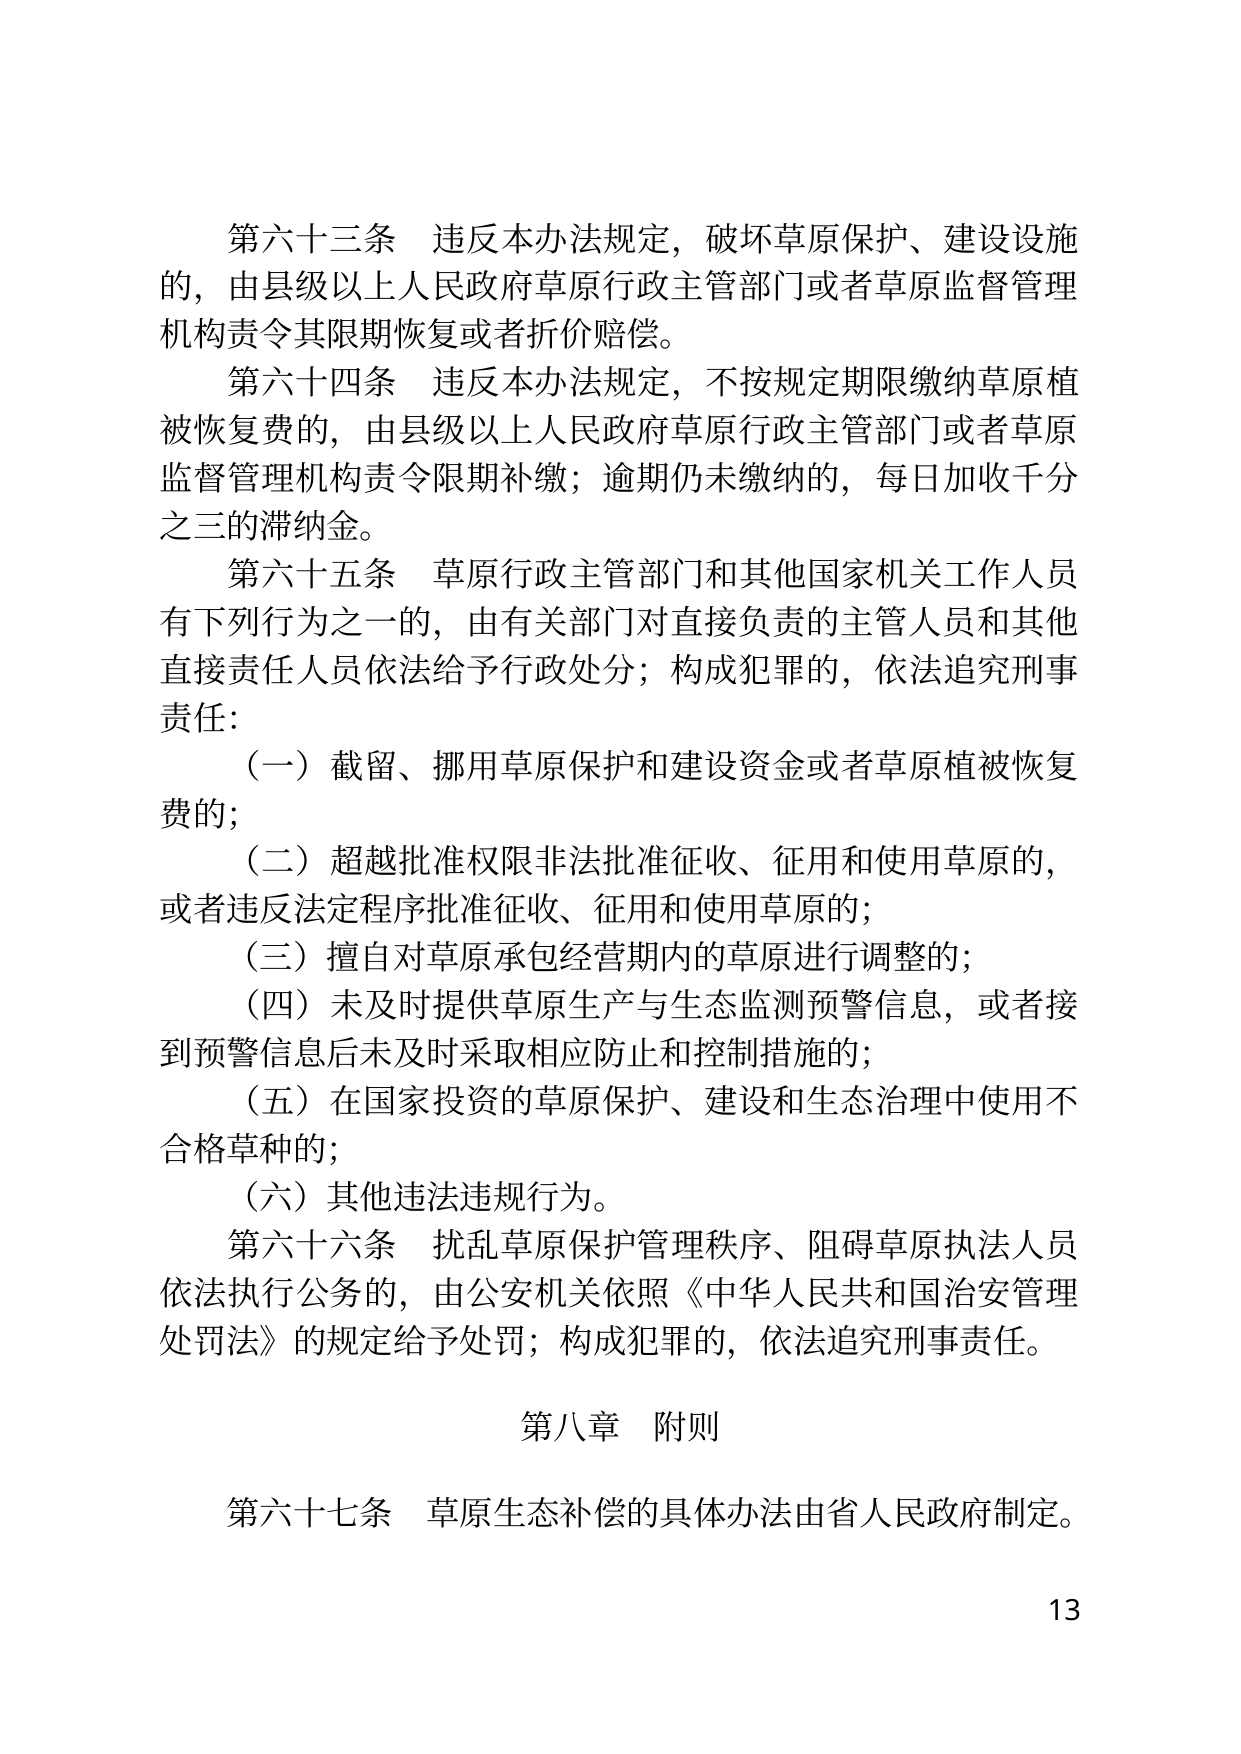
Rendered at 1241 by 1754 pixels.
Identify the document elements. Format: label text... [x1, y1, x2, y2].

text 第六十五条 草原行政主管部门和其他国家机关工作人员有下列行为之一的，由有关部门对直接负责的主管人员和其他直接责任人员依法给予行政处分；构成犯罪的，依法追究刑事责任： [159, 548, 1081, 740]
text （一）截留、挪用草原保护和建设资金或者草原植被恢复费的； [159, 740, 1081, 836]
text 第六十六条 扰乱草原保护管理秩序、阻碍草原执法人员依法执行公务的，由公安机关依照《中华人民共和国治安管理处罚法》的规定给予处罚；构成犯罪的，依法追究刑事责任。 [159, 1219, 1081, 1363]
text （四）未及时提供草原生产与生态监测预警信息，或者接到预警信息后未及时采取相应防止和控制措施的； [159, 979, 1081, 1075]
text （五）在国家投资的草原保护、建设和生态治理中使用不合格草种的； [159, 1075, 1081, 1171]
text 第六十四条 违反本办法规定，不按规定期限缴纳草原植被恢复费的，由县级以上人民政府草原行政主管部门或者草原监督管理机构责令限期补缴；逾期仍未缴纳的，每日加收千分之三的滞纳金。 [159, 356, 1081, 548]
text （六）其他违法违规行为。 [159, 1171, 1081, 1219]
text （二）超越批准权限非法批准征收、征用和使用草原的，或者违反法定程序批准征收、征用和使用草原的； [159, 836, 1081, 931]
text 第六十七条 草原生态补偿的具体办法由省人民政府制定。 [159, 1487, 1081, 1535]
text 第八章 附则 [159, 1401, 1081, 1449]
text 第六十三条 违反本办法规定，破坏草原保护、建设设施的，由县级以上人民政府草原行政主管部门或者草原监督管理机构责令其限期恢复或者折价赔偿。 [159, 213, 1081, 356]
text （三）擅自对草原承包经营期内的草原进行调整的； [159, 931, 1081, 979]
